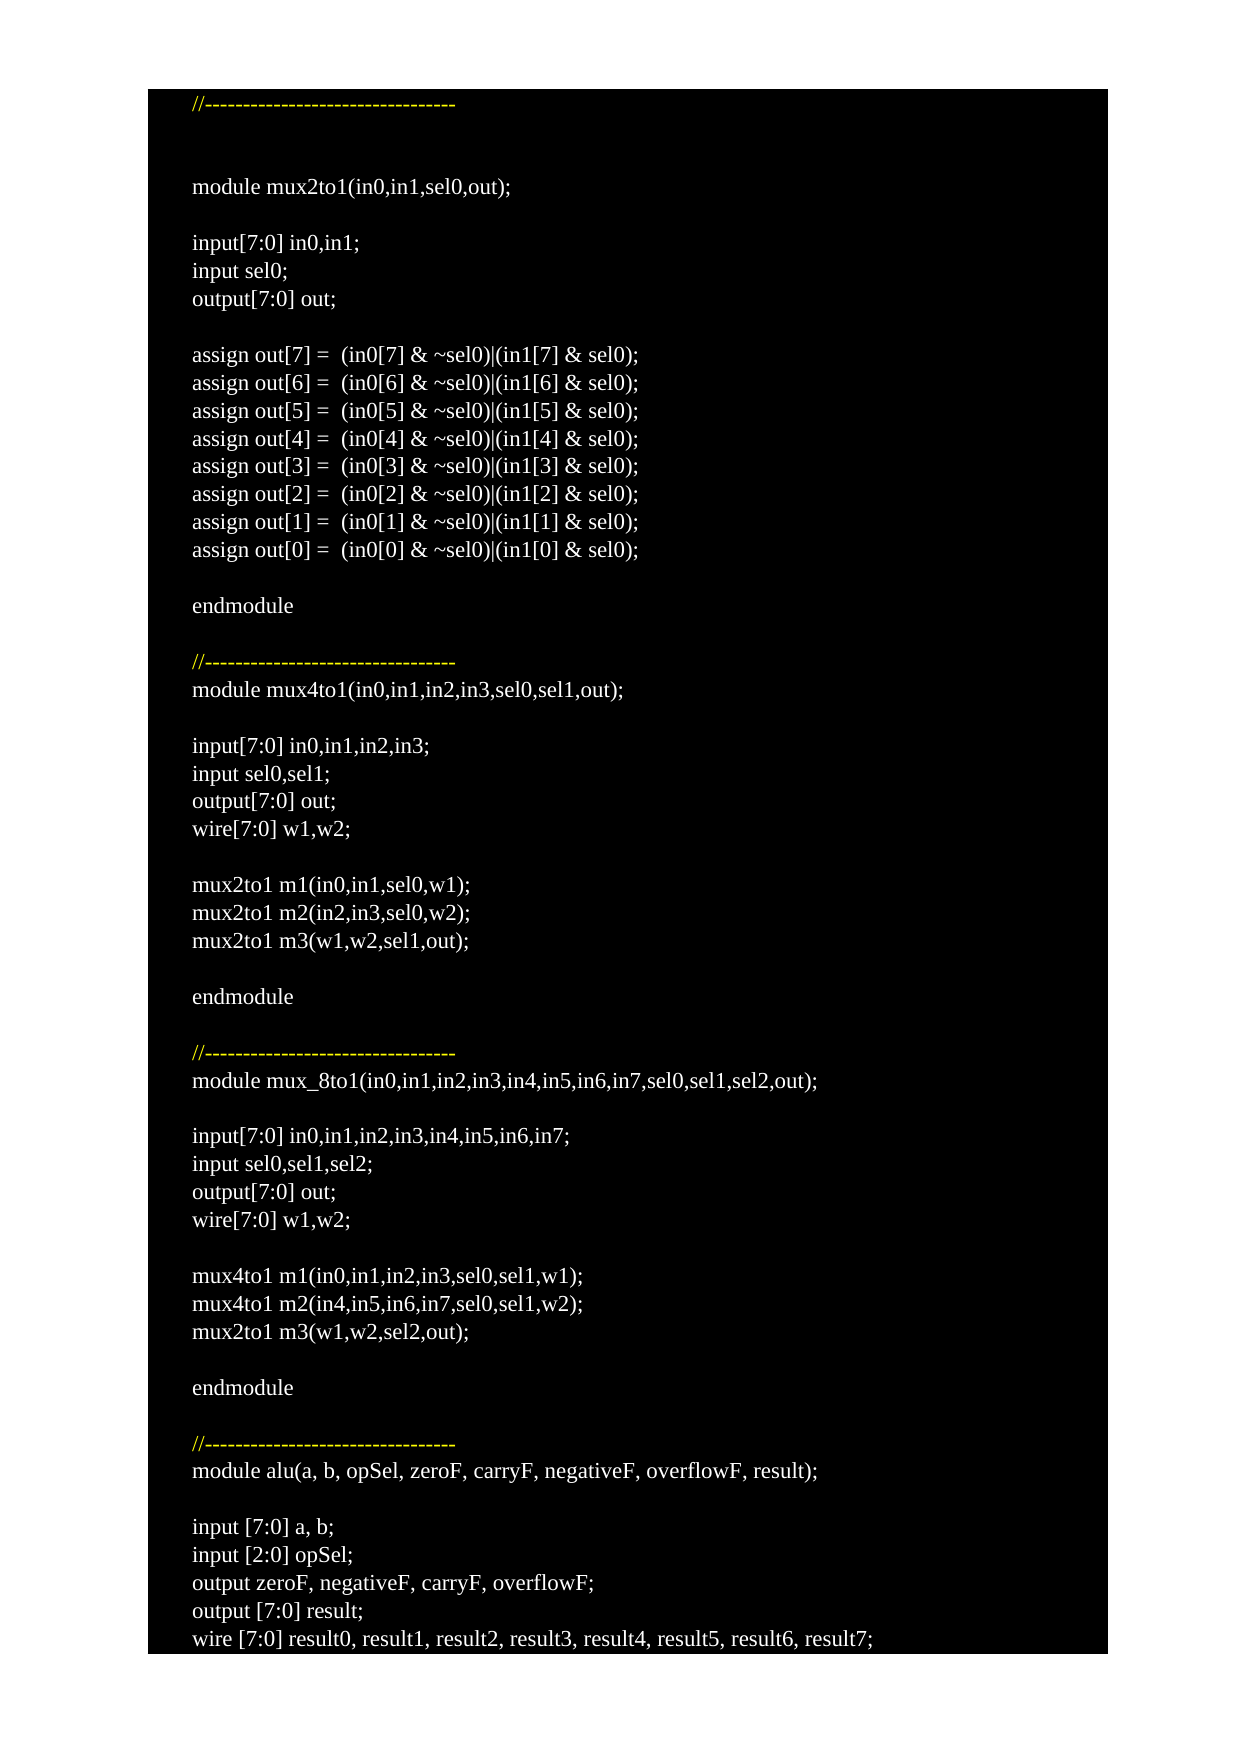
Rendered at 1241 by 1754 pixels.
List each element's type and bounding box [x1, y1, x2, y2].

table_header [149, 90, 1107, 1653]
